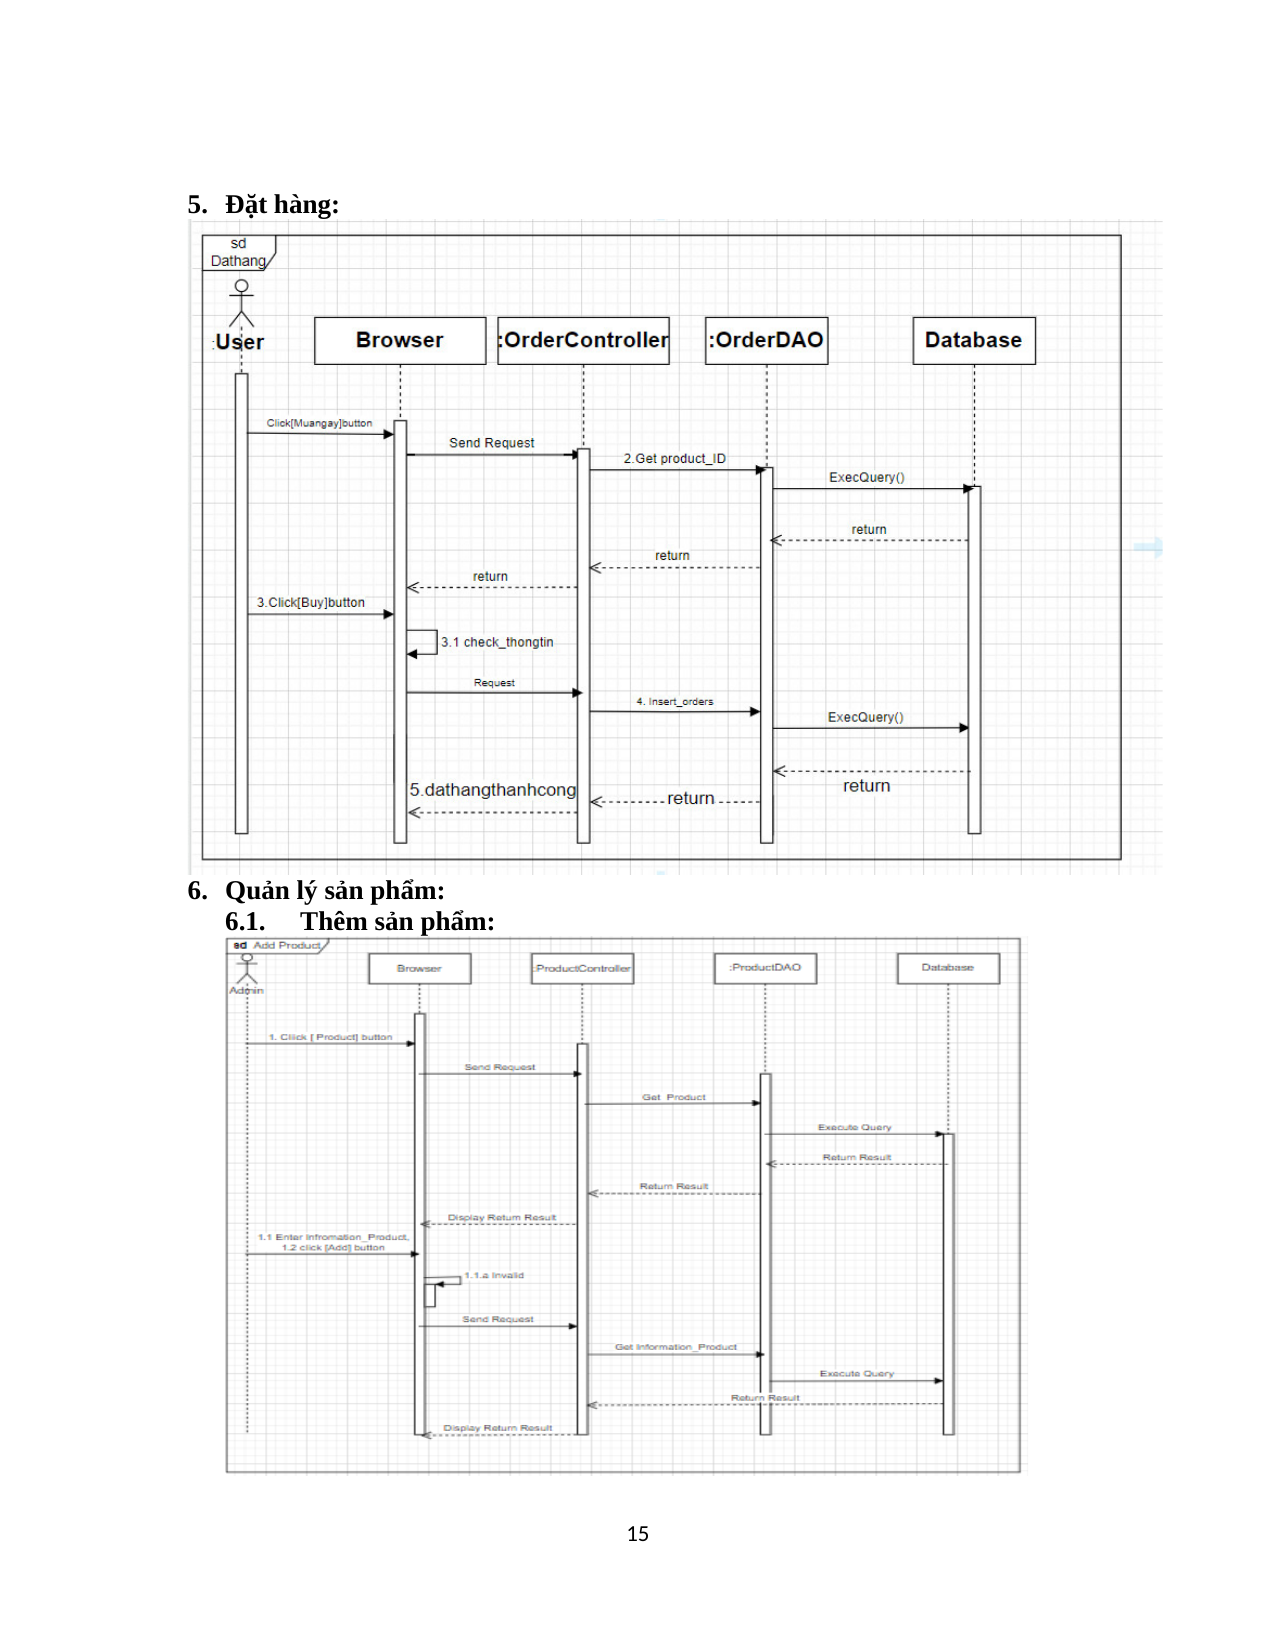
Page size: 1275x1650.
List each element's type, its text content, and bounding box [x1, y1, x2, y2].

picture [225, 936, 1029, 1476]
list Quản lý sản phẩm: [187, 875, 1125, 905]
picture [187, 219, 1163, 875]
list Đặt hàng: [187, 188, 1125, 219]
list Thêm sản phẩm: [225, 905, 1125, 936]
